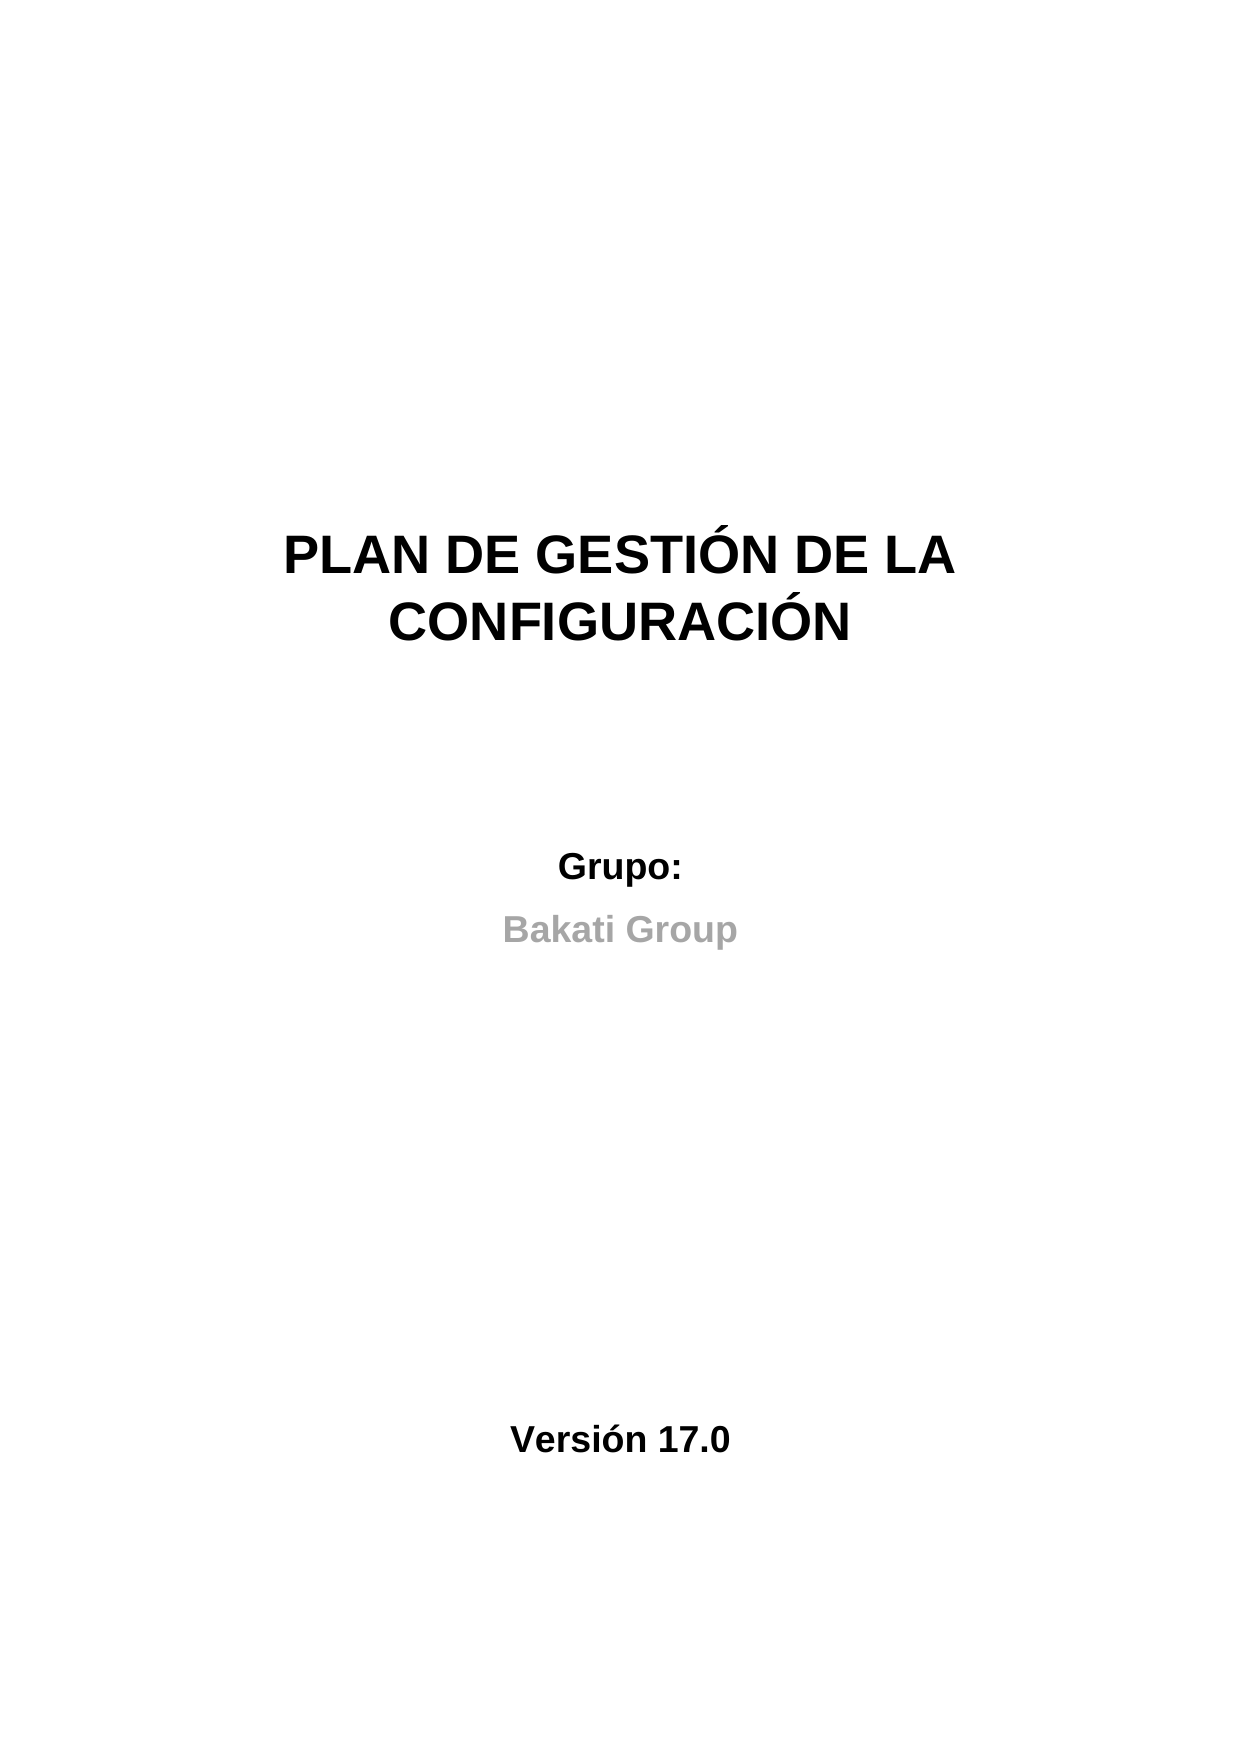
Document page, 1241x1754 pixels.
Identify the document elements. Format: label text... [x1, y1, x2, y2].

text Versión 17.0 [177, 1417, 1063, 1460]
text Grupo: [177, 844, 1063, 888]
text Bakati Group [177, 908, 1063, 951]
text PLAN DE GESTIÓN DE LA CONFIGURACIÓN [177, 523, 1063, 652]
